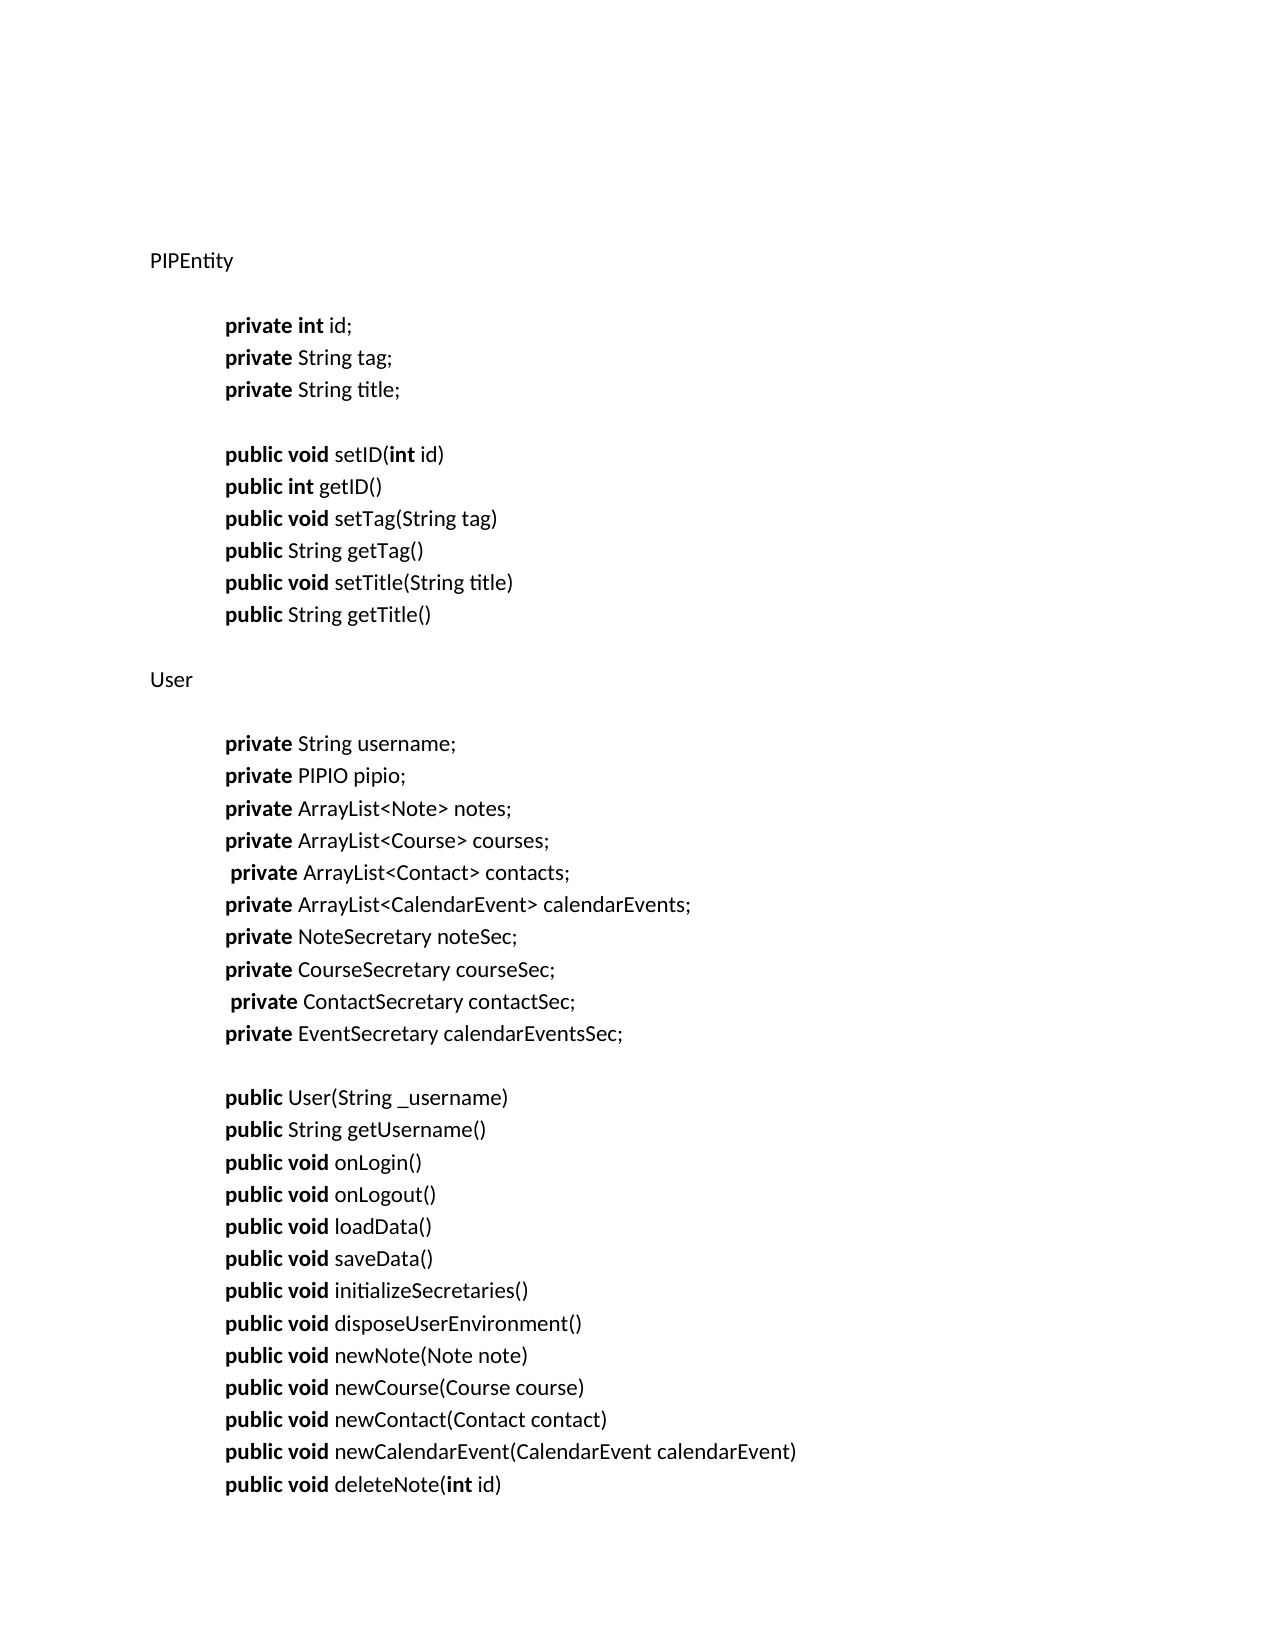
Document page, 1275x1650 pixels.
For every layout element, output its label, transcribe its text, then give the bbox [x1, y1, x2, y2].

text public int getID() [150, 472, 1125, 500]
text private NoteSecretary noteSec; [150, 922, 1125, 951]
text public void deleteNote(int id) [150, 1470, 1125, 1498]
text public String getUsername() [150, 1116, 1125, 1144]
text public void newCourse(Course course) [150, 1373, 1125, 1401]
text private ArrayList<CalendarEvent> calendarEvents; [150, 890, 1125, 918]
text private PIPIO pipio; [150, 762, 1125, 789]
text public void onLogin() [150, 1148, 1125, 1176]
text private String username; [150, 729, 1125, 757]
text public void saveData() [150, 1244, 1125, 1272]
text User [150, 665, 1125, 693]
text public void initializeSecretaries() [150, 1277, 1125, 1304]
text private ArrayList<Contact> contacts; [150, 858, 1125, 886]
text private CourseSecretary courseSec; [150, 955, 1125, 983]
text public void disposeUserEnvironment() [150, 1309, 1125, 1337]
text public String getTag() [150, 536, 1125, 564]
text public void setID(int id) [150, 440, 1125, 468]
text public void setTitle(String title) [150, 568, 1125, 596]
text private ContactSecretary contactSec; [150, 987, 1125, 1015]
text private String title; [150, 375, 1125, 403]
text public void setTag(String tag) [150, 504, 1125, 532]
text private int id; [150, 311, 1125, 339]
text public void newNote(Note note) [150, 1341, 1125, 1369]
text public void newCalendarEvent(CalendarEvent calendarEvent) [150, 1437, 1125, 1466]
text public User(String _username) [150, 1083, 1125, 1111]
text public void newContact(Contact contact) [150, 1405, 1125, 1433]
text private ArrayList<Course> courses; [150, 826, 1125, 854]
text public void loadData() [150, 1212, 1125, 1240]
text public String getTitle() [150, 601, 1125, 629]
text PIPEntity [150, 247, 1125, 274]
text private ArrayList<Note> notes; [150, 794, 1125, 822]
text private String tag; [150, 343, 1125, 371]
text private EventSecretary calendarEventsSec; [150, 1019, 1125, 1047]
text public void onLogout() [150, 1180, 1125, 1208]
